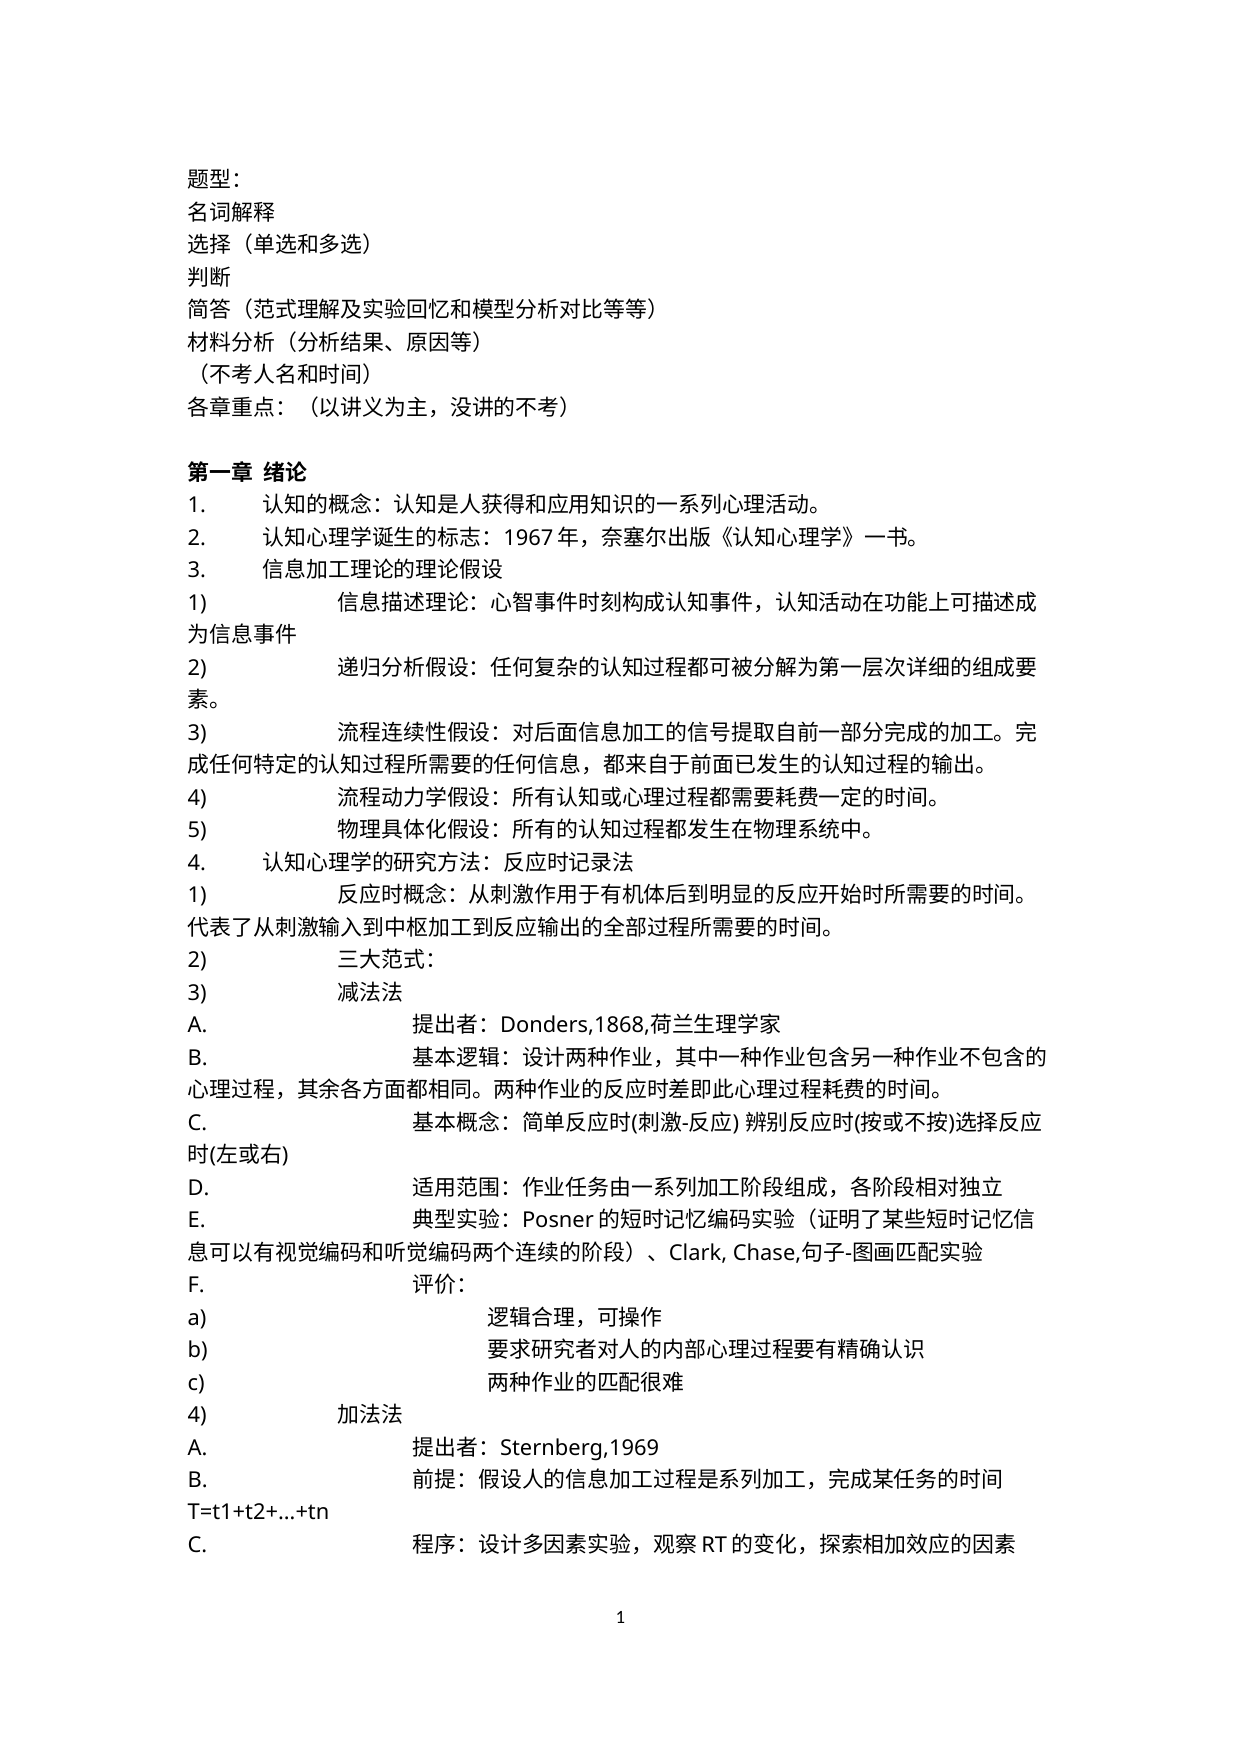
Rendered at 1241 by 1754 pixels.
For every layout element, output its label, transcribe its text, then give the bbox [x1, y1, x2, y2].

text 简答（范式理解及实验回忆和模型分析对比等等） [187, 292, 1053, 324]
text （不考人名和时间） [187, 357, 1053, 389]
text 第一章 绪论 [187, 454, 1053, 487]
list 提出者：Sternberg,1969 [187, 1429, 1053, 1462]
list 反应时概念：从刺激作用于有机体后到明显的反应开始时所需要的时间。代表了从刺激输入到中枢加工到反应输出的全部过程所需要的时间。 [187, 877, 1053, 942]
text 名词解释 [187, 194, 1053, 227]
list 信息加工理论的理论假设 [187, 552, 1053, 584]
list 流程连续性假设：对后面信息加工的信号提取自前一部分完成的加工。完成任何特定的认知过程所需要的任何信息，都来自于前面已发生的认知过程的输出。 [187, 714, 1053, 779]
text 题型： [187, 162, 1053, 194]
list 信息描述理论：心智事件时刻构成认知事件，认知活动在功能上可描述成为信息事件 [187, 584, 1053, 649]
list 加法法 [187, 1397, 1053, 1429]
text 判断 [187, 259, 1053, 292]
text 材料分析（分析结果、原因等） [187, 324, 1053, 357]
list 三大范式： [187, 942, 1053, 974]
list 评价： [187, 1267, 1053, 1299]
list 基本概念：简单反应时(刺激-反应) 辨别反应时(按或不按)选择反应时(左或右) [187, 1104, 1053, 1169]
list 递归分析假设：任何复杂的认知过程都可被分解为第一层次详细的组成要素。 [187, 649, 1053, 714]
list 逻辑合理，可操作 [187, 1299, 1053, 1332]
list 适用范围：作业任务由一系列加工阶段组成，各阶段相对独立 [187, 1169, 1053, 1202]
list 两种作业的匹配很难 [187, 1364, 1053, 1397]
list 前提：假设人的信息加工过程是系列加工，完成某任务的时间T=t1+t2+…+tn [187, 1462, 1053, 1527]
list 物理具体化假设：所有的认知过程都发生在物理系统中。 [187, 812, 1053, 844]
text 各章重点：（以讲义为主，没讲的不考） [187, 389, 1053, 422]
list 典型实验：Posner的短时记忆编码实验（证明了某些短时记忆信息可以有视觉编码和听觉编码两个连续的阶段）、Clark, Chase,句子-图画匹配实验 [187, 1202, 1053, 1267]
text 选择（单选和多选） [187, 227, 1053, 259]
list 流程动力学假设：所有认知或心理过程都需要耗费一定的时间。 [187, 779, 1053, 812]
list 减法法 [187, 974, 1053, 1007]
list 提出者：Donders,1868,荷兰生理学家 [187, 1007, 1053, 1039]
list 程序：设计多因素实验，观察RT的变化，探索相加效应的因素 [187, 1527, 1053, 1559]
list 基本逻辑：设计两种作业，其中一种作业包含另一种作业不包含的心理过程，其余各方面都相同。两种作业的反应时差即此心理过程耗费的时间。 [187, 1039, 1053, 1104]
list 认知的概念：认知是人获得和应用知识的一系列心理活动。 [187, 487, 1053, 519]
list 要求研究者对人的内部心理过程要有精确认识 [187, 1332, 1053, 1364]
list 认知心理学的研究方法：反应时记录法 [187, 844, 1053, 877]
list 认知心理学诞生的标志：1967年，奈塞尔出版《认知心理学》一书。 [187, 519, 1053, 552]
